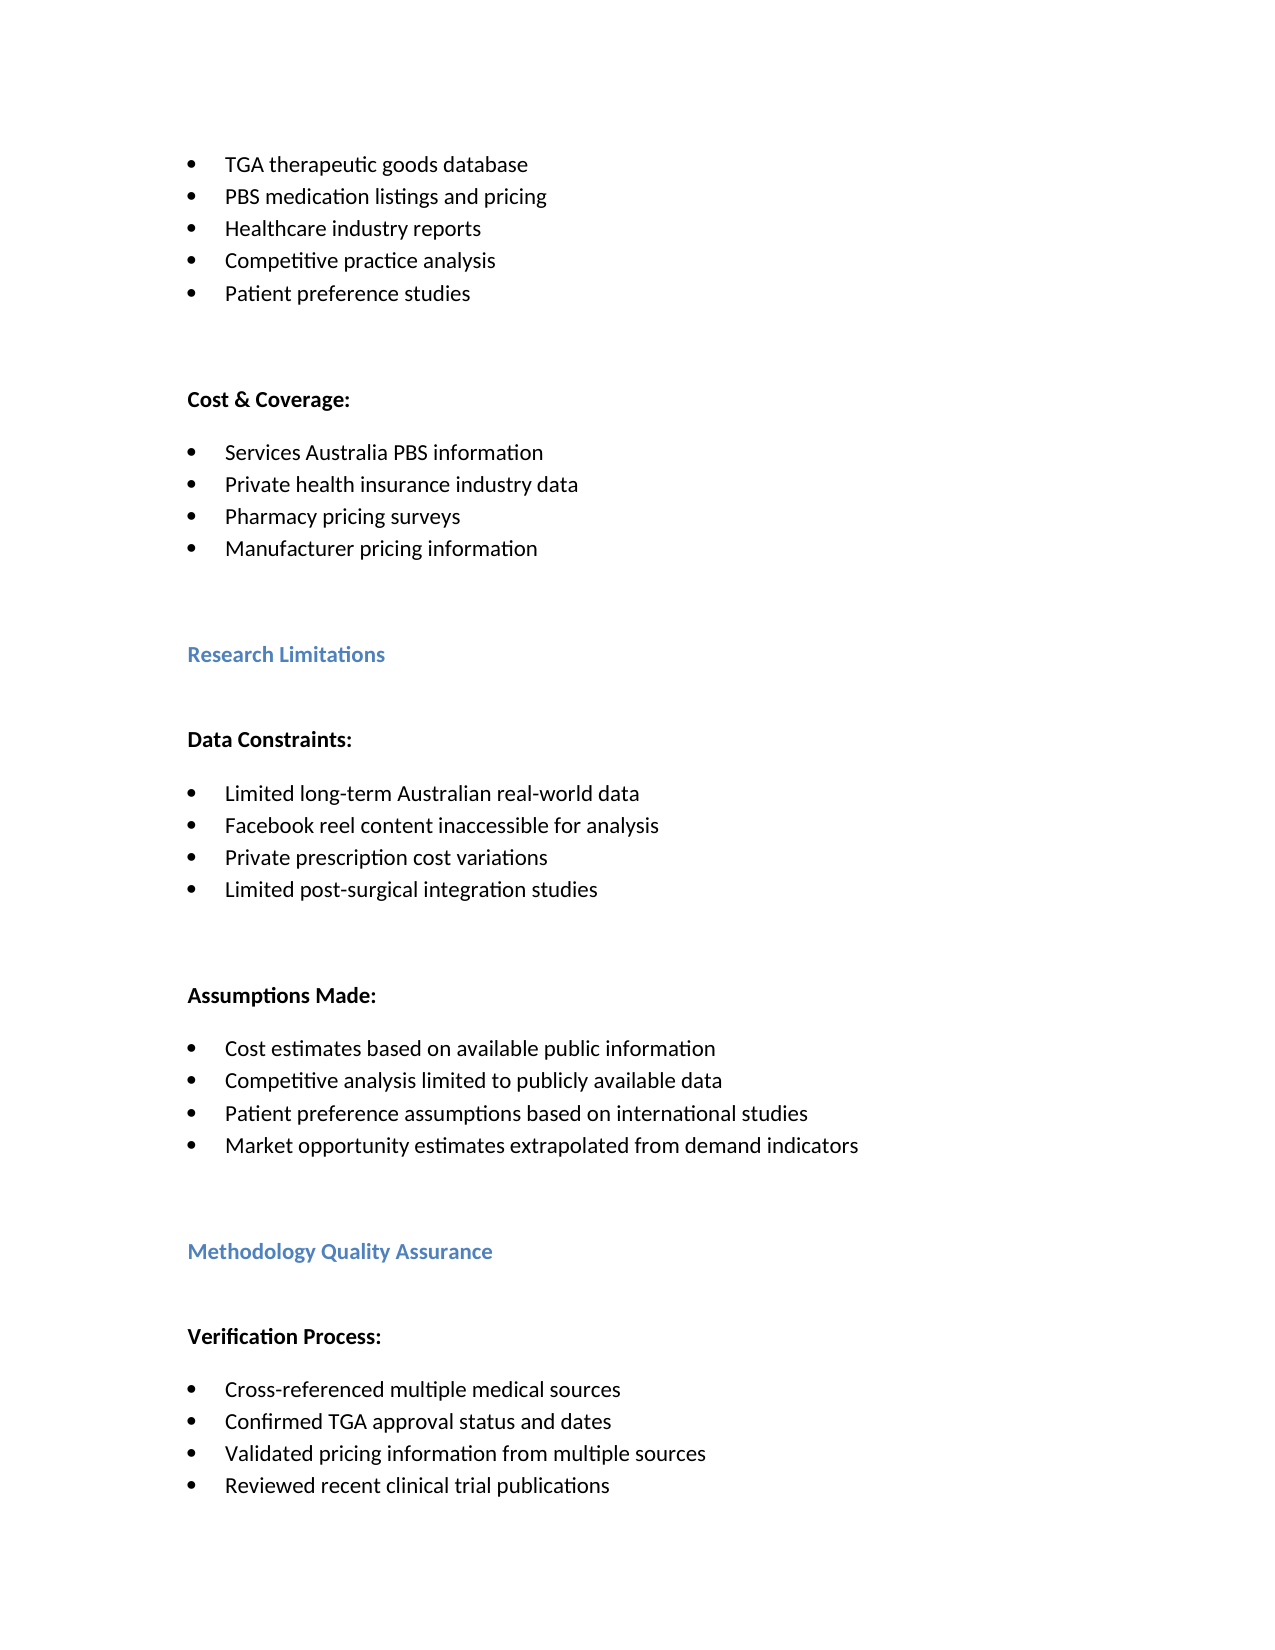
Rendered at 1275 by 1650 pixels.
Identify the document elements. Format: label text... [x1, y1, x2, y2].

list Confirmed TGA approval status and dates [187, 1407, 1087, 1435]
list Services Australia PBS information [187, 438, 1087, 466]
text Assumptions Made: [187, 981, 1087, 1009]
list Competitive analysis limited to publicly available data [187, 1066, 1087, 1094]
subtitle Methodology Quality Assurance [187, 1237, 1087, 1265]
list Competitive practice analysis [187, 247, 1087, 274]
list Private prescription cost variations [187, 843, 1087, 871]
list TGA therapeutic goods database [187, 150, 1087, 178]
list Limited post-surgical integration studies [187, 875, 1087, 903]
list Manufacturer pricing information [187, 534, 1087, 562]
list Facebook reel content inaccessible for analysis [187, 811, 1087, 839]
list Limited long-term Australian real-world data [187, 779, 1087, 807]
list Pharmacy pricing surveys [187, 502, 1087, 530]
text Verification Process: [187, 1322, 1087, 1350]
list PBS medication listings and pricing [187, 182, 1087, 210]
list Cross-referenced multiple medical sources [187, 1375, 1087, 1403]
list Patient preference assumptions based on international studies [187, 1099, 1087, 1127]
list Patient preference studies [187, 279, 1087, 307]
list Market opportunity estimates extrapolated from demand indicators [187, 1131, 1087, 1159]
list Validated pricing information from multiple sources [187, 1439, 1087, 1467]
text Cost & Coverage: [187, 385, 1087, 413]
subtitle Research Limitations [187, 640, 1087, 668]
text Data Constraints: [187, 726, 1087, 754]
list Healthcare industry reports [187, 214, 1087, 242]
list Reviewed recent clinical trial publications [187, 1472, 1087, 1500]
list Private health insurance industry data [187, 470, 1087, 498]
list Cost estimates based on available public information [187, 1034, 1087, 1062]
